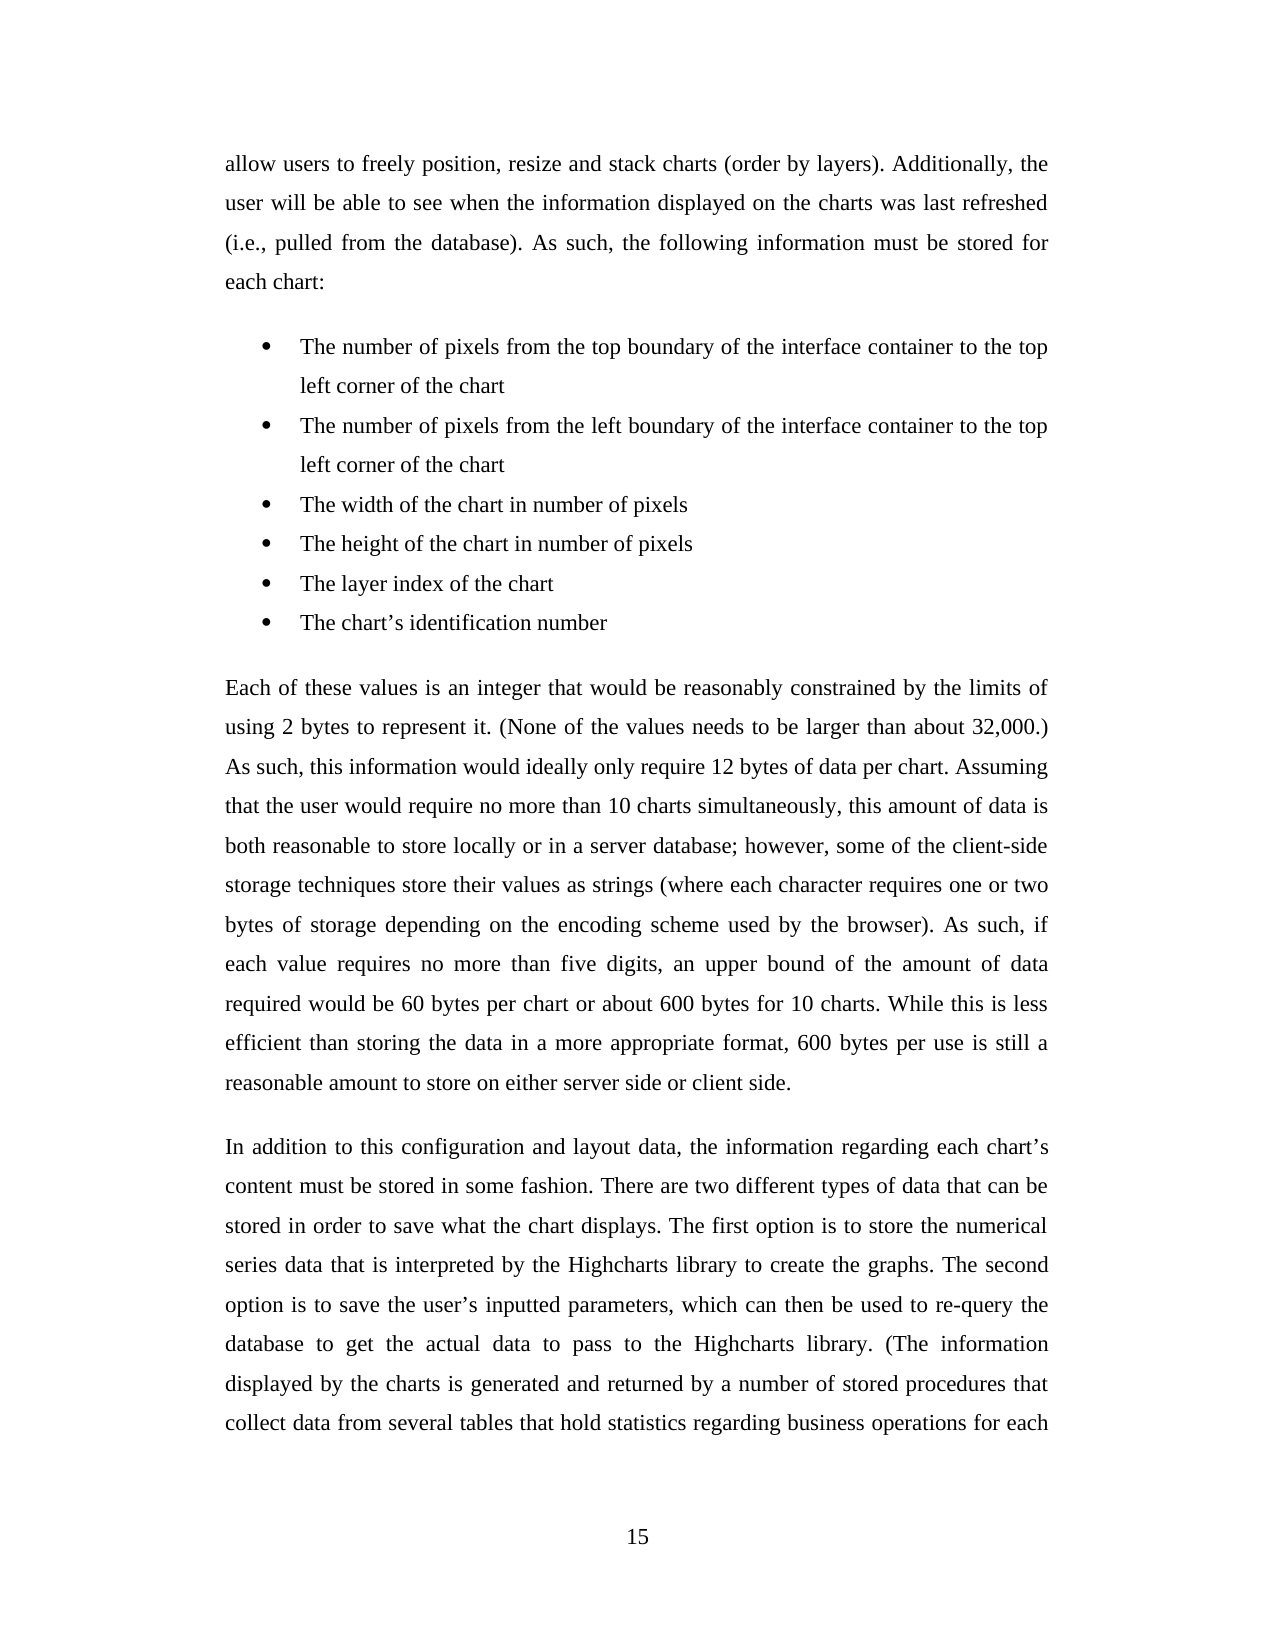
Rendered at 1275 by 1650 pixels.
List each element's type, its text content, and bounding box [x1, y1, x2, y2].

text Each of these values is an integer that would be reasonably constrained by the limits of using 2 bytes to represent it. (None of the values needs to be larger than about 32,000.) As such, this information would ideally only require 12 bytes of data per chart. Assuming that the user would require no more than 10 charts simultaneously, this amount of data is both reasonable to store locally or in a server database; however, some of the client-side storage techniques store their values as strings (where each character requires one or two bytes of storage depending on the encoding scheme used by the browser). As such, if each value requires no more than five digits, an upper bound of the amount of data required would be 60 bytes per chart or about 600 bytes for 10 charts. While this is less efficient than storing the data in a more appropriate format, 600 bytes per use is still a reasonable amount to store on either server side or client side. [225, 674, 1050, 1095]
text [225, 150, 1050, 295]
list The chart’s identification number [262, 609, 1050, 636]
list The layer index of the chart [262, 570, 1050, 596]
list The height of the chart in number of pixels [262, 530, 1050, 557]
list The number of pixels from the left boundary of the interface container to the top left corner of the chart [262, 412, 1050, 478]
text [225, 1133, 1050, 1436]
list The number of pixels from the top boundary of the interface container to the top left corner of the chart [262, 333, 1050, 399]
list The width of the chart in number of pixels [262, 491, 1050, 517]
